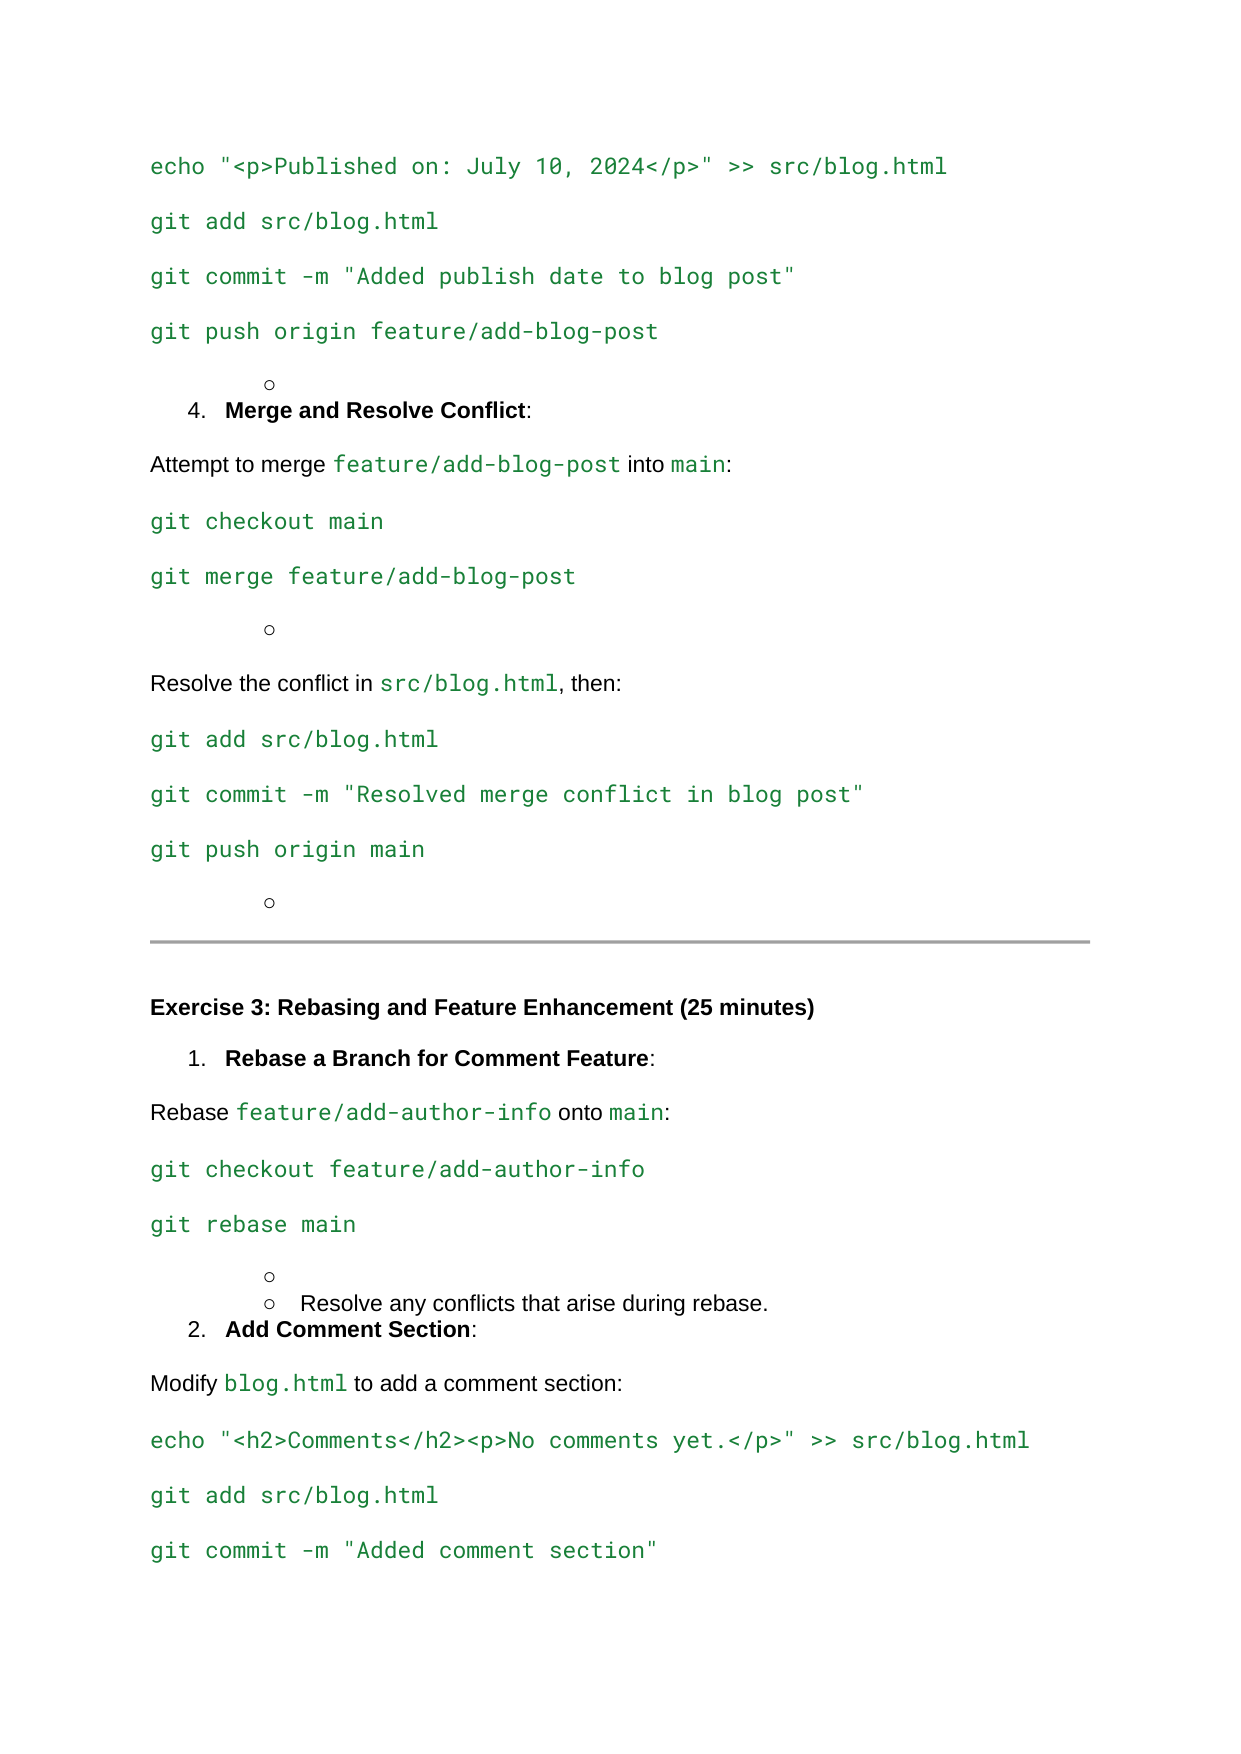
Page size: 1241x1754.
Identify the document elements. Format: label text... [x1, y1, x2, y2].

text git commit -m "Added publish date to blog post" [150, 260, 1090, 291]
text Rebase feature/add-author-info onto main: git checkout feature/add-author-info [150, 1096, 1090, 1183]
text Modify blog.html to add a comment section: echo "<h2>Comments</h2><p>No comments yet.</p>" >> src/blog.html [150, 1367, 1090, 1454]
text git commit -m "Added comment section" [150, 1534, 1090, 1564]
text git merge feature/add-blog-post [150, 560, 1090, 591]
text git push origin main [150, 834, 1090, 864]
text Attempt to merge feature/add-blog-post into main: git checkout main [150, 448, 1090, 535]
list Resolve any conflicts that arise during rebase. [262, 1290, 1090, 1316]
text Resolve the conflict in src/blog.html, then: git add src/blog.html [150, 667, 1090, 754]
list Merge and Resolve Conflict: [187, 397, 1090, 423]
text git commit -m "Resolved merge conflict in blog post" [150, 779, 1090, 809]
text git rebase main [150, 1208, 1090, 1238]
subtitle Exercise 3: Rebasing and Feature Enhancement (25 minutes) [150, 994, 1090, 1020]
text git push origin feature/add-blog-post [150, 316, 1090, 346]
list Rebase a Branch for Comment Feature: [187, 1045, 1090, 1071]
text git add src/blog.html [150, 205, 1090, 235]
text git add src/blog.html [150, 1479, 1090, 1509]
text echo "<p>Published on: July 10, 2024</p>" >> src/blog.html [150, 150, 1090, 180]
list Add Comment Section: [187, 1316, 1090, 1342]
